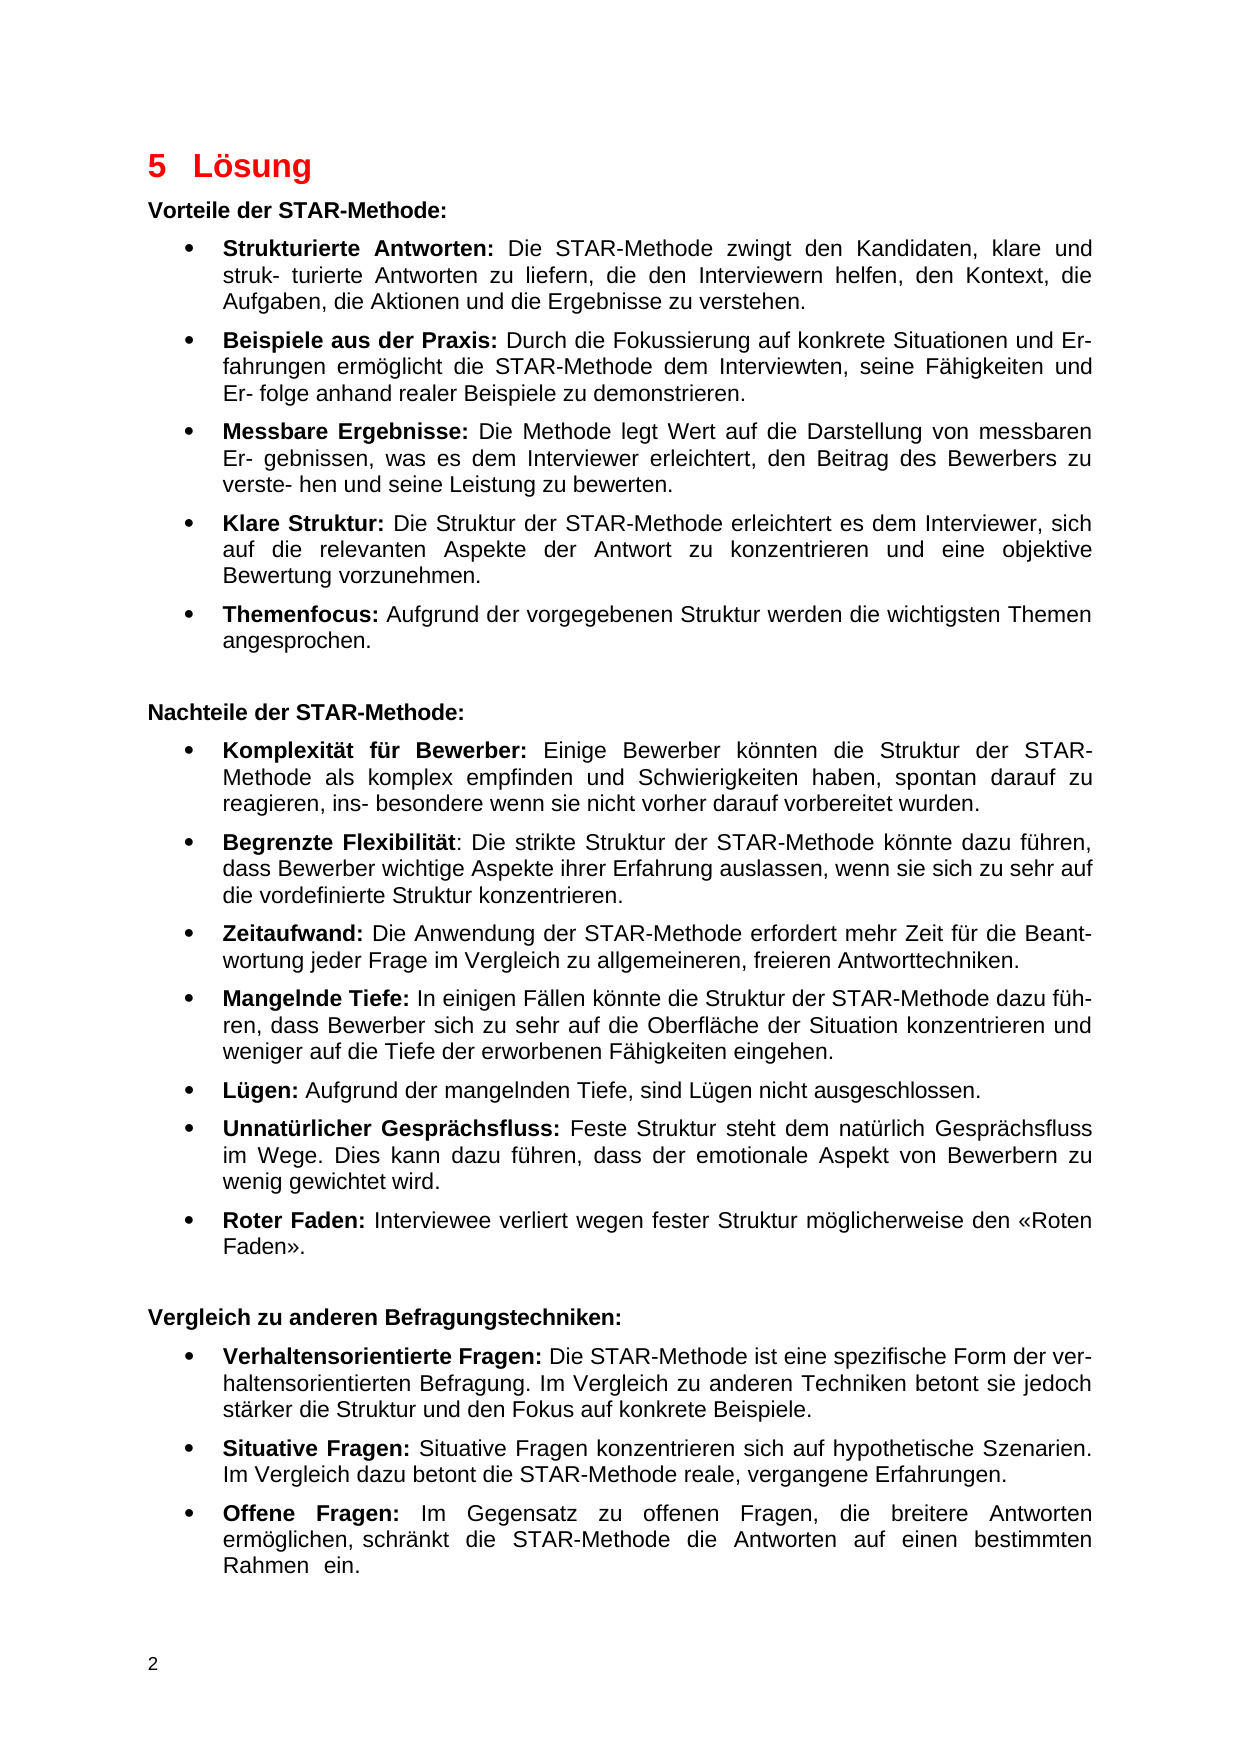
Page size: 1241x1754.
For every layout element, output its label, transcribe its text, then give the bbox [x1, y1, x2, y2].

list Beispiele aus der Praxis: Durch die Fokussierung auf konkrete Situationen und Er- fahrungen ermöglicht die STAR-Methode dem Interviewten, seine Fähigkeiten und Er- folge anhand realer Beispiele zu demonstrieren. [185, 327, 1093, 406]
subtitle Nachteile der STAR-Methode: [147, 698, 1119, 725]
list Begrenzte Flexibilität: Die strikte Struktur der STAR-Methode könnte dazu führen, dass Bewerber wichtige Aspekte ihrer Erfahrung auslassen, wenn sie sich zu sehr auf die vordefinierte Struktur konzentrieren. [185, 829, 1093, 908]
list Situative Fragen: Situative Fragen konzentrieren sich auf hypothetische Szenarien. Im Vergleich dazu betont die STAR-Methode reale, vergangene Erfahrungen. [185, 1434, 1093, 1487]
list Klare Struktur: Die Struktur der STAR-Methode erleichtert es dem Interviewer, sich auf die relevanten Aspekte der Antwort zu konzentrieren und eine objektive Bewertung vorzunehmen. [185, 509, 1093, 589]
subtitle Vergleich zu anderen Befragungstechniken: [148, 1304, 1119, 1331]
list Komplexität für Bewerber: Einige Bewerber könnten die Struktur der STAR-Methode als komplex empfinden und Schwierigkeiten haben, spontan darauf zu reagieren, ins- besondere wenn sie nicht vorher darauf vorbereitet wurden. [185, 737, 1093, 816]
list Offene Fragen: Im Gegensatz zu offenen Fragen, die breitere Antworten ermöglichen, schränkt die STAR-Methode die Antworten auf einen bestimmten Rahmen ein. [185, 1499, 1093, 1579]
list Roter Faden: Interviewee verliert wegen fester Struktur möglicherweise den «Roten Faden». [185, 1207, 1093, 1259]
list Lügen: Aufgrund der mangelnden Tiefe, sind Lügen nicht ausgeschlossen. [185, 1077, 1119, 1103]
list Unnatürlicher Gesprächsfluss: Feste Struktur steht dem natürlich Gesprächsfluss im Wege. Dies kann dazu führen, dass der emotionale Aspekt von Bewerbern zu wenig gewichtet wird. [185, 1115, 1093, 1194]
list Themenfocus: Aufgrund der vorgegebenen Struktur werden die wichtigsten Themen angesprochen. [185, 601, 1092, 654]
list Verhaltensorientierte Fragen: Die STAR-Methode ist eine spezifische Form der ver- haltensorientierten Befragung. Im Vergleich zu anderen Techniken betont sie jedoch stärker die Struktur und den Fokus auf konkrete Beispiele. [185, 1343, 1093, 1422]
list Messbare Ergebnisse: Die Methode legt Wert auf die Darstellung von messbaren Er- gebnissen, was es dem Interviewer erleichtert, den Beitrag des Bewerbers zu verste- hen und seine Leistung zu bewerten. [185, 418, 1093, 497]
list Strukturierte Antworten: Die STAR-Methode zwingt den Kandidaten, klare und struk- turierte Antworten zu liefern, die den Interviewern helfen, den Kontext, die Aufgaben, die Aktionen und die Ergebnisse zu verstehen. [185, 235, 1093, 314]
list Zeitaufwand: Die Anwendung der STAR-Methode erfordert mehr Zeit für die Beant- wortung jeder Frage im Vergleich zu allgemeineren, freieren Antworttechniken. [185, 920, 1093, 973]
list Lösung [148, 146, 1119, 184]
list Mangelnde Tiefe: In einigen Fällen könnte die Struktur der STAR-Methode dazu füh- ren, dass Bewerber sich zu sehr auf die Oberfläche der Situation konzentrieren und weniger auf die Tiefe der erworbenen Fähigkeiten eingehen. [185, 985, 1093, 1064]
subtitle Vorteile der STAR-Methode: [148, 197, 1119, 223]
